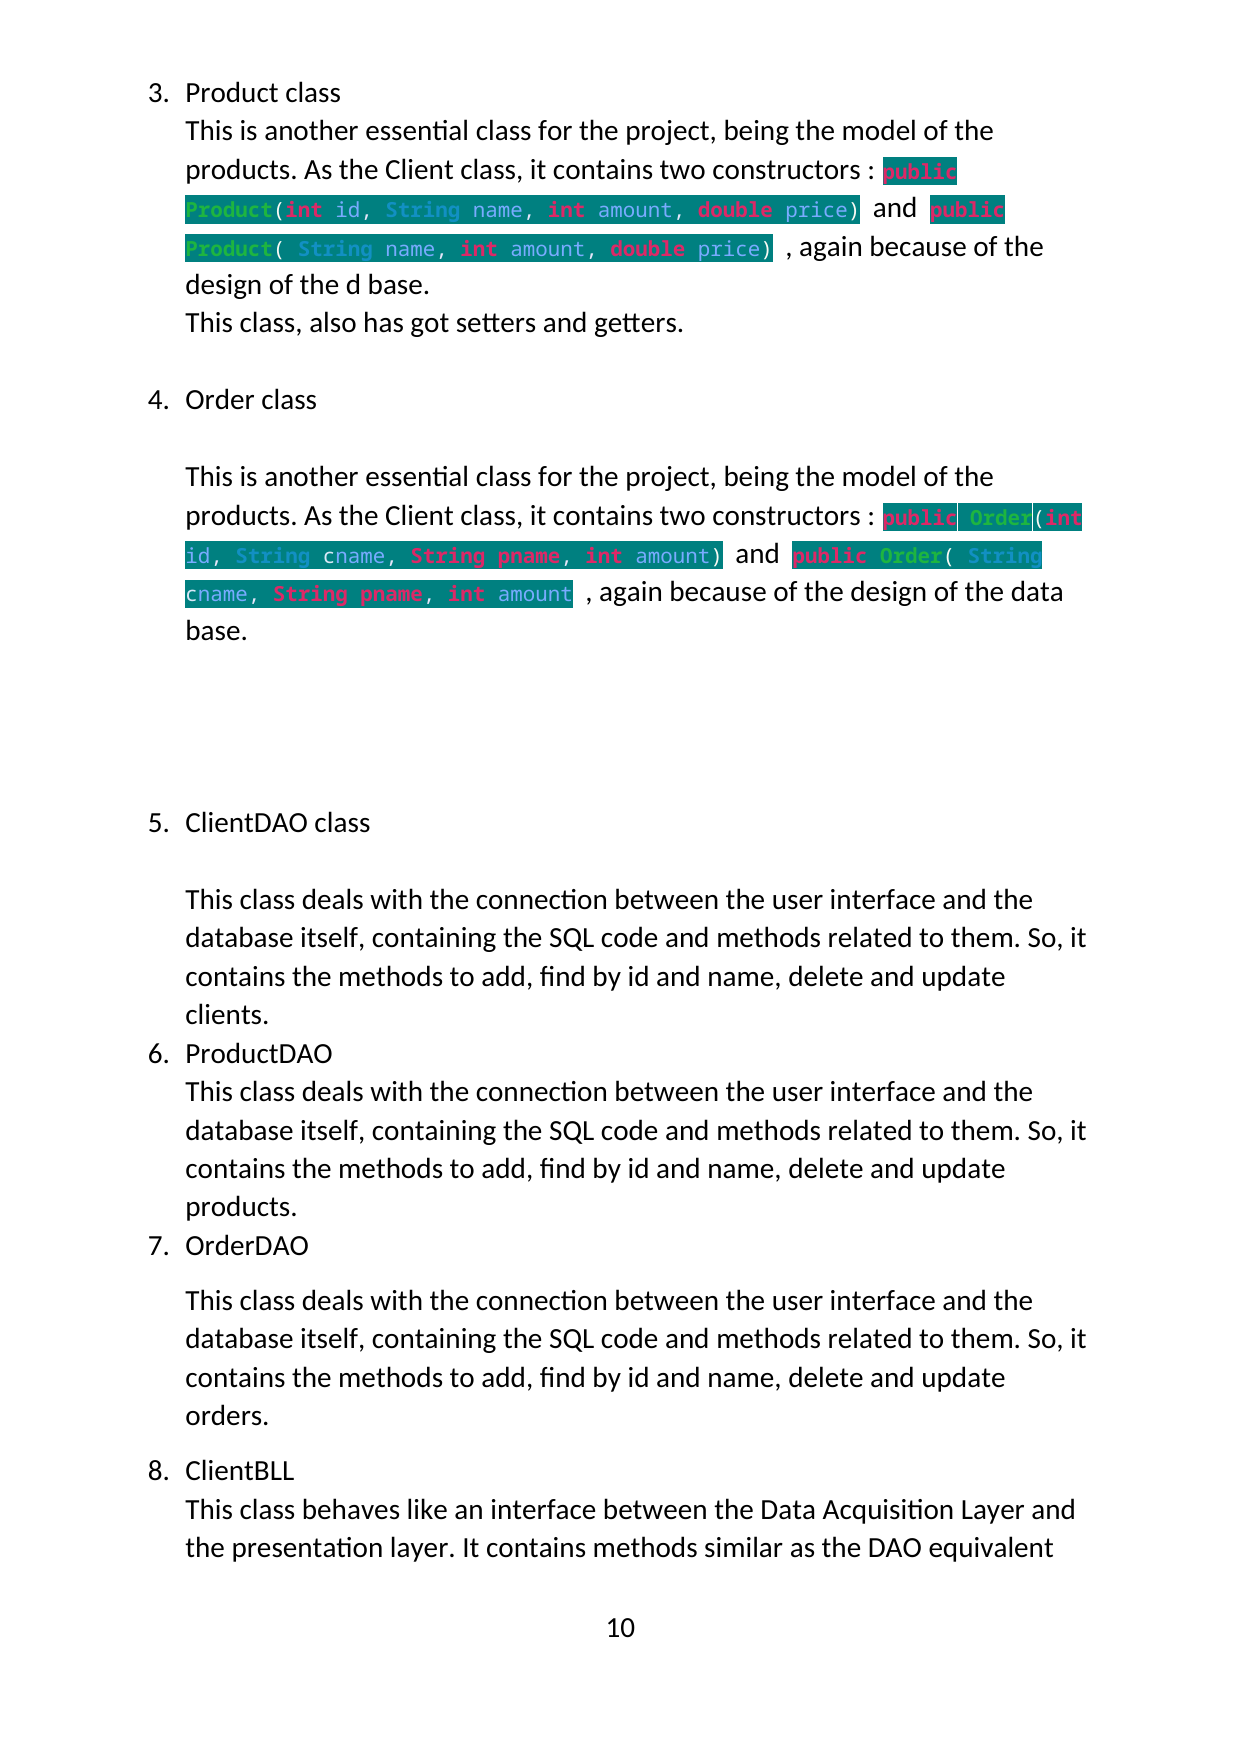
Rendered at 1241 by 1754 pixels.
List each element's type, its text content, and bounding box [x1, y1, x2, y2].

list OrderDAO [148, 1227, 1093, 1263]
list This is another essential class for the project, being the model of the products. As the Client class, it contains two constructors : public Product(int id, String name, int amount, double price) and public Product( String name, int amount, double price) , again because of the design of the d base. [185, 112, 1093, 302]
text This class deals with the connection between the user interface and the database itself, containing the SQL code and methods related to them. So, it contains the methods to add, find by id and name, delete and update orders. [185, 1282, 1093, 1433]
list ClientDAO class [148, 804, 1093, 840]
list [185, 1491, 1093, 1565]
list ClientBLL [148, 1452, 1093, 1488]
list Order class [148, 381, 1093, 417]
list This class deals with the connection between the user interface and the database itself, containing the SQL code and methods related to them. So, it contains the methods to add, find by id and name, delete and update products. [185, 1073, 1093, 1224]
list This class, also has got setters and getters. [185, 304, 1093, 340]
list This class deals with the connection between the user interface and the database itself, containing the SQL code and methods related to them. So, it contains the methods to add, find by id and name, delete and update clients. [185, 881, 1093, 1032]
list This is another essential class for the project, being the model of the products. As the Client class, it contains two constructors : public Order(int id, String cname, String pname, int amount) and public Order( String cname, String pname, int amount , again because of the design of the data base. [185, 458, 1093, 648]
list Product class [148, 74, 1093, 109]
list ProductDAO [148, 1035, 1093, 1070]
